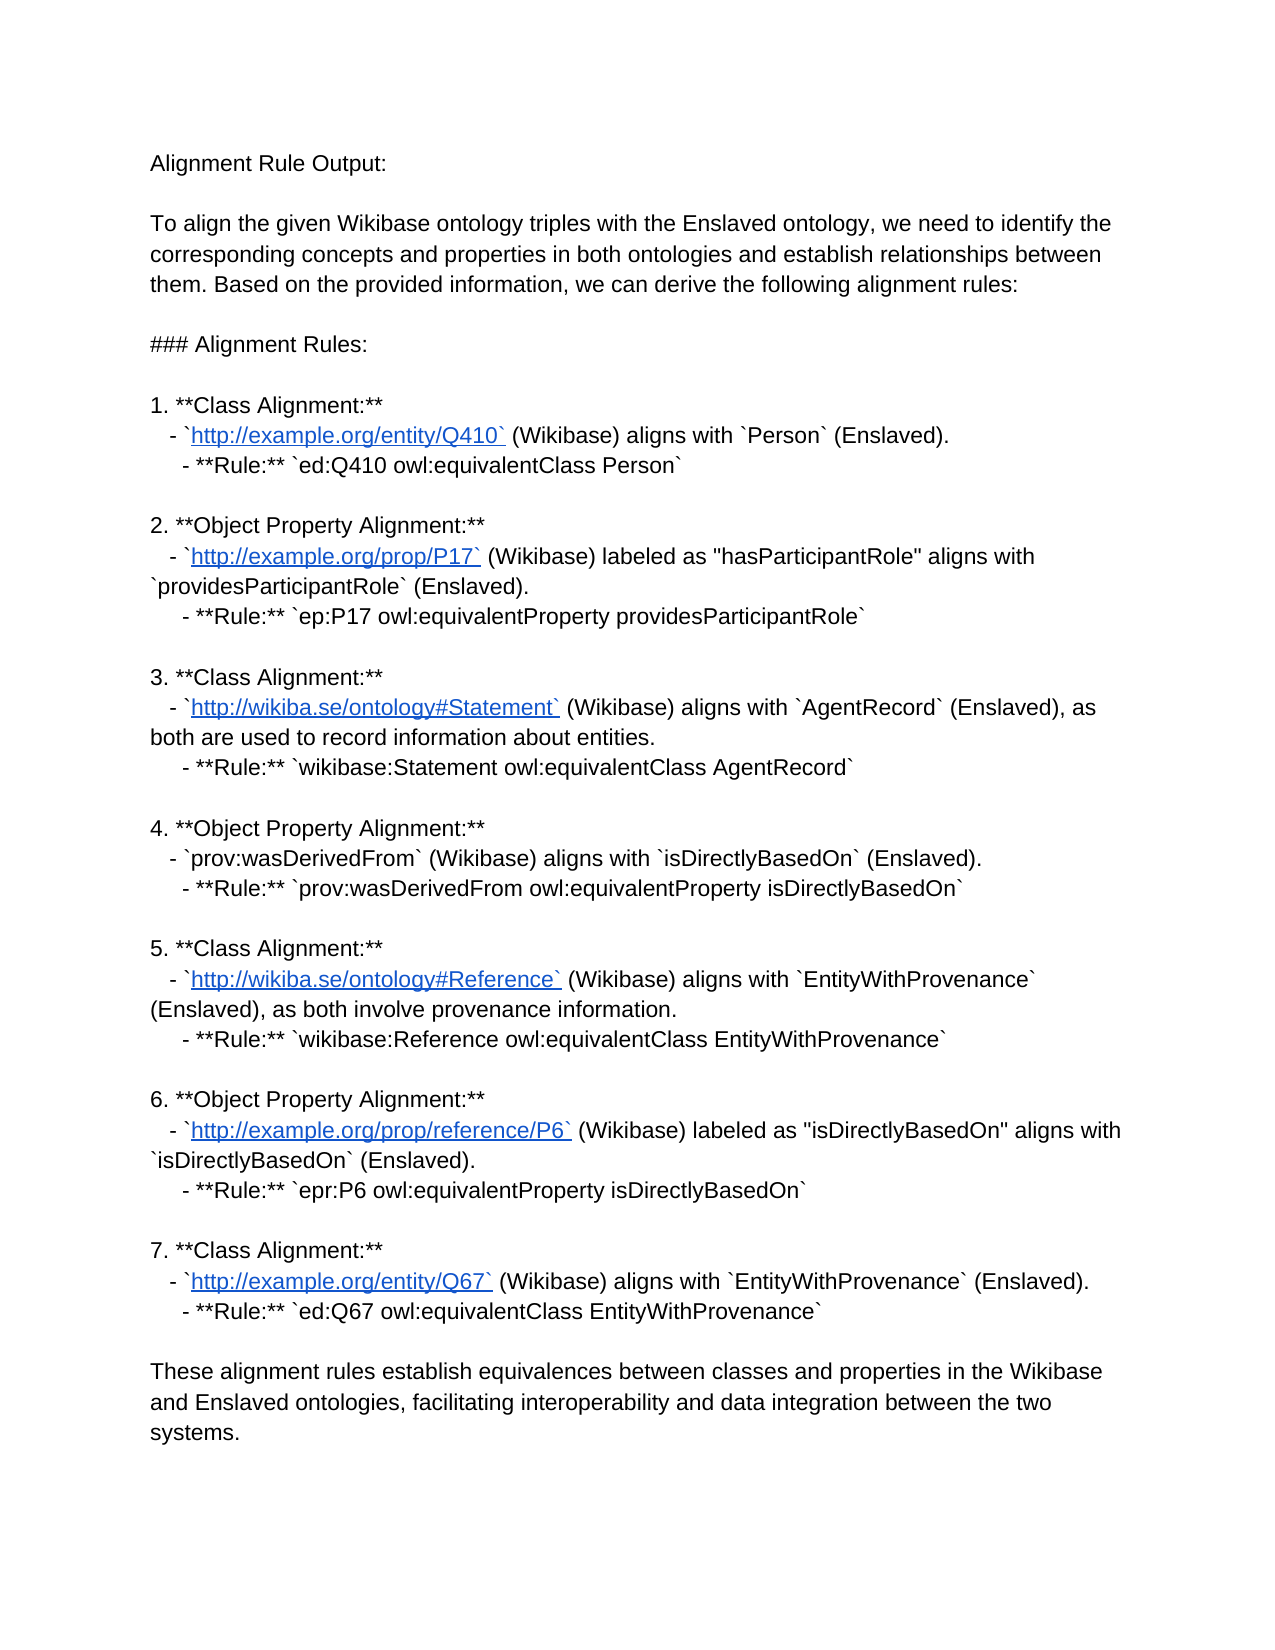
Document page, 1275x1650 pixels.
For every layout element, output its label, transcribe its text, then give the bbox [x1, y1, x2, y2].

text - `http://wikiba.se/ontology#Reference` (Wikibase) aligns with `EntityWithProvenance` (Enslaved), as both involve provenance information. [150, 966, 1125, 1022]
text - **Rule:** `epr:P6 owl:equivalentProperty isDirectlyBasedOn` [150, 1177, 1125, 1203]
text These alignment rules establish equivalences between classes and properties in the Wikibase and Enslaved ontologies, facilitating interoperability and data integration between the two systems. [150, 1358, 1125, 1445]
text - `http://example.org/prop/reference/P6` (Wikibase) labeled as "isDirectlyBasedOn" aligns with `isDirectlyBasedOn` (Enslaved). [150, 1117, 1125, 1173]
text - **Rule:** `ed:Q410 owl:equivalentClass Person` [150, 452, 1125, 478]
text - **Rule:** `prov:wasDerivedFrom owl:equivalentProperty isDirectlyBasedOn` [150, 875, 1125, 901]
text 3. **Class Alignment:** [150, 663, 1125, 690]
text - `http://wikiba.se/ontology#Statement` (Wikibase) aligns with `AgentRecord` (Enslaved), as both are used to record information about entities. [150, 694, 1125, 750]
text - `http://example.org/prop/P17` (Wikibase) labeled as "hasParticipantRole" aligns with `providesParticipantRole` (Enslaved). [150, 543, 1125, 599]
text - **Rule:** `wikibase:Statement owl:equivalentClass AgentRecord` [150, 754, 1125, 781]
text 6. **Object Property Alignment:** [150, 1086, 1125, 1113]
text - **Rule:** `ep:P17 owl:equivalentProperty providesParticipantRole` [150, 603, 1125, 629]
text - `http://example.org/entity/Q67` (Wikibase) aligns with `EntityWithProvenance` (Enslaved). [150, 1268, 1125, 1294]
text 5. **Class Alignment:** [150, 935, 1125, 962]
text 7. **Class Alignment:** [150, 1237, 1125, 1264]
text - `prov:wasDerivedFrom` (Wikibase) aligns with `isDirectlyBasedOn` (Enslaved). [150, 845, 1125, 871]
text ### Alignment Rules: [150, 331, 1125, 358]
text 4. **Object Property Alignment:** [150, 814, 1125, 841]
text - **Rule:** `ed:Q67 owl:equivalentClass EntityWithProvenance` [150, 1298, 1125, 1324]
text - **Rule:** `wikibase:Reference owl:equivalentClass EntityWithProvenance` [150, 1026, 1125, 1052]
text Alignment Rule Output: [150, 150, 1125, 176]
text - `http://example.org/entity/Q410` (Wikibase) aligns with `Person` (Enslaved). [150, 422, 1125, 448]
text To align the given Wikibase ontology triples with the Enslaved ontology, we need to identify the corresponding concepts and properties in both ontologies and establish relationships between them. Based on the provided information, we can derive the following alignment rules: [150, 210, 1125, 297]
text 2. **Object Property Alignment:** [150, 512, 1125, 539]
text 1. **Class Alignment:** [150, 392, 1125, 418]
